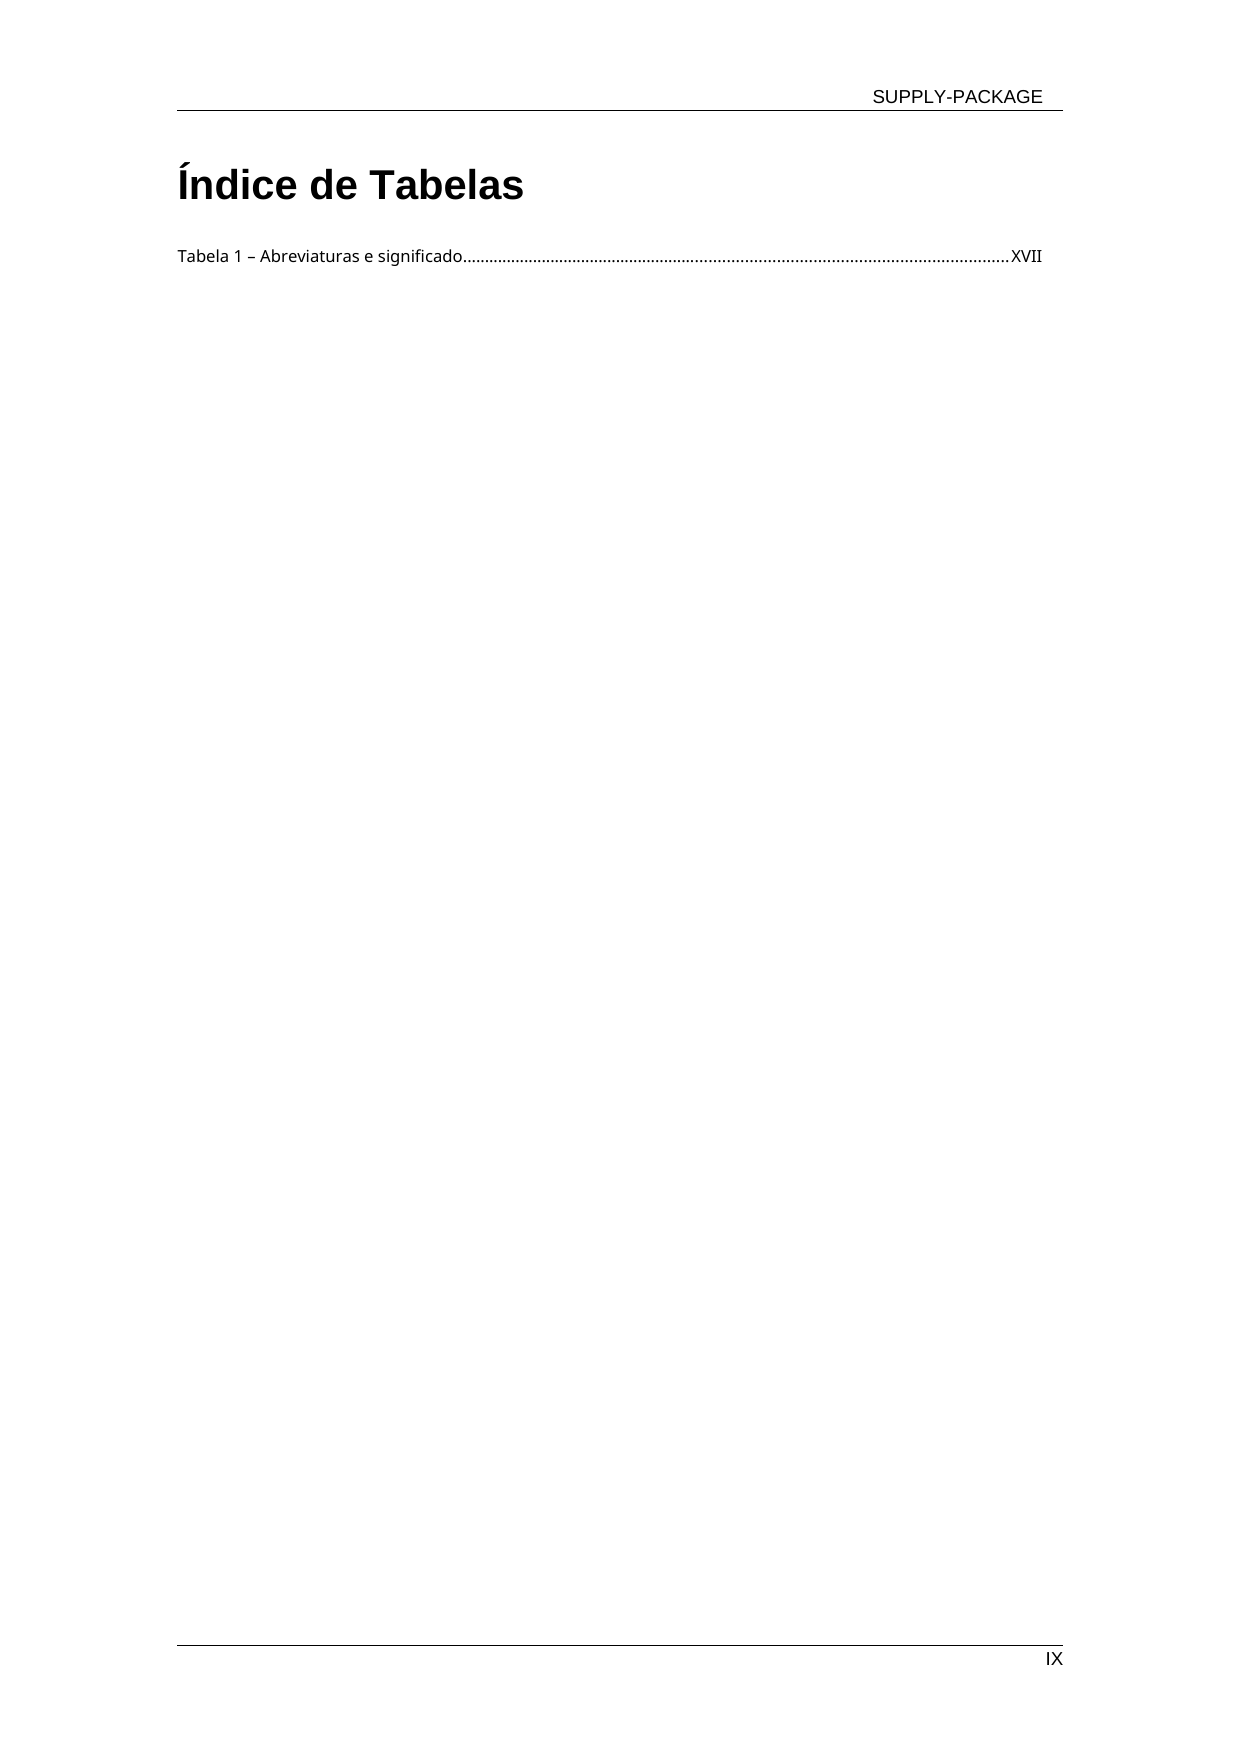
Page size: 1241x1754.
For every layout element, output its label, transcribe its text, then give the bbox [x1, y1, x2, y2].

text Índice de Tabelas [177, 160, 1063, 208]
text Tabela 1 – Abreviaturas e significado XVII [177, 244, 1063, 267]
